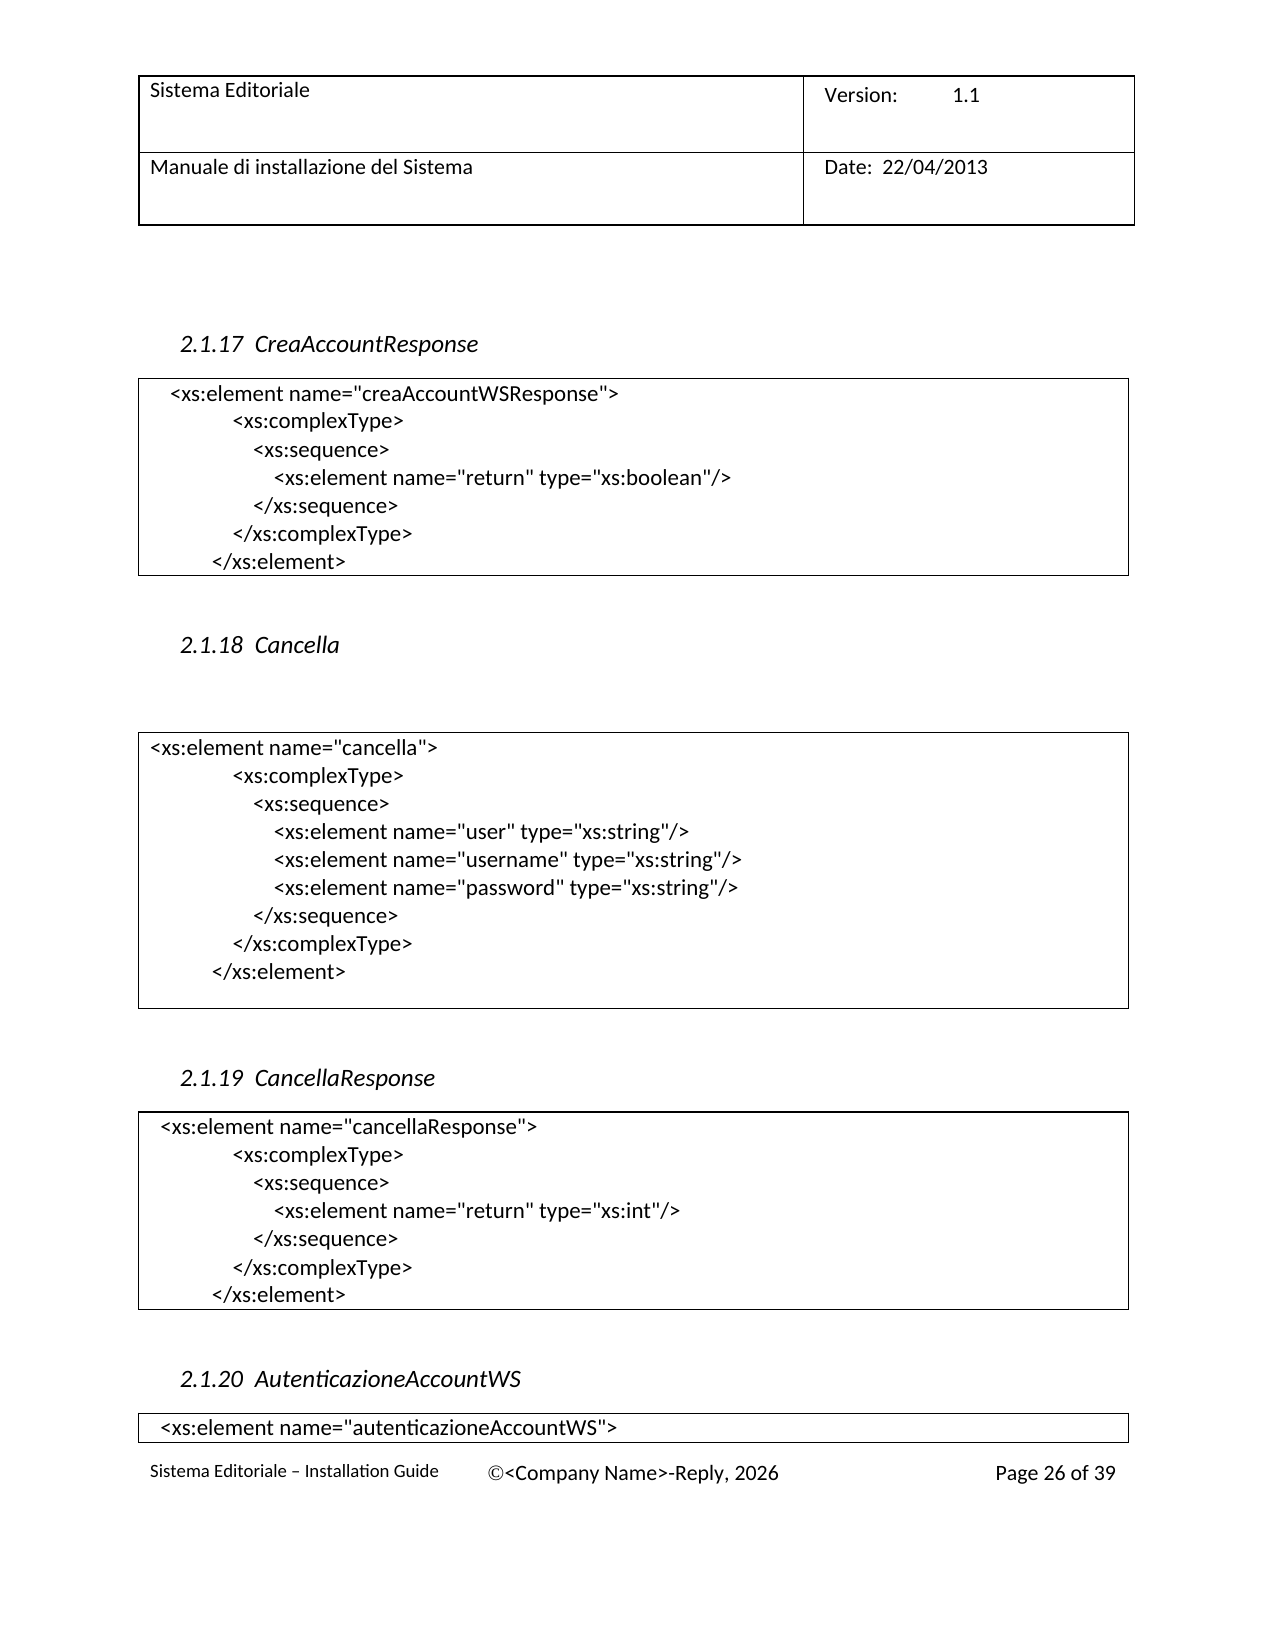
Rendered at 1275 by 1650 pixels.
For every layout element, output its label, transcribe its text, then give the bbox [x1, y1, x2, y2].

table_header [139, 1414, 1128, 1442]
table_header <xs:element name="cancella"> <xs:complexType> <xs:sequence> <xs:element name="user" type="xs:string"/> <xs:element name="username" type="xs:string"/> <xs:element name="password" type="xs:string"/> </xs:sequence> </xs:complexType> </xs:element> [139, 733, 1128, 1008]
list CreaAccountResponse [179, 328, 1125, 359]
table_header <xs:element name="creaAccountWSResponse"> <xs:complexType> <xs:sequence> <xs:element name="return" type="xs:boolean"/> </xs:sequence> </xs:complexType> </xs:element> [139, 379, 1128, 575]
list AutenticazioneAccountWS [179, 1363, 1125, 1394]
list Cancella [179, 629, 1125, 660]
table_header <xs:element name="cancellaResponse"> <xs:complexType> <xs:sequence> <xs:element name="return" type="xs:int"/> </xs:sequence> </xs:complexType> </xs:element> [139, 1113, 1128, 1309]
list CancellaResponse [179, 1062, 1125, 1093]
